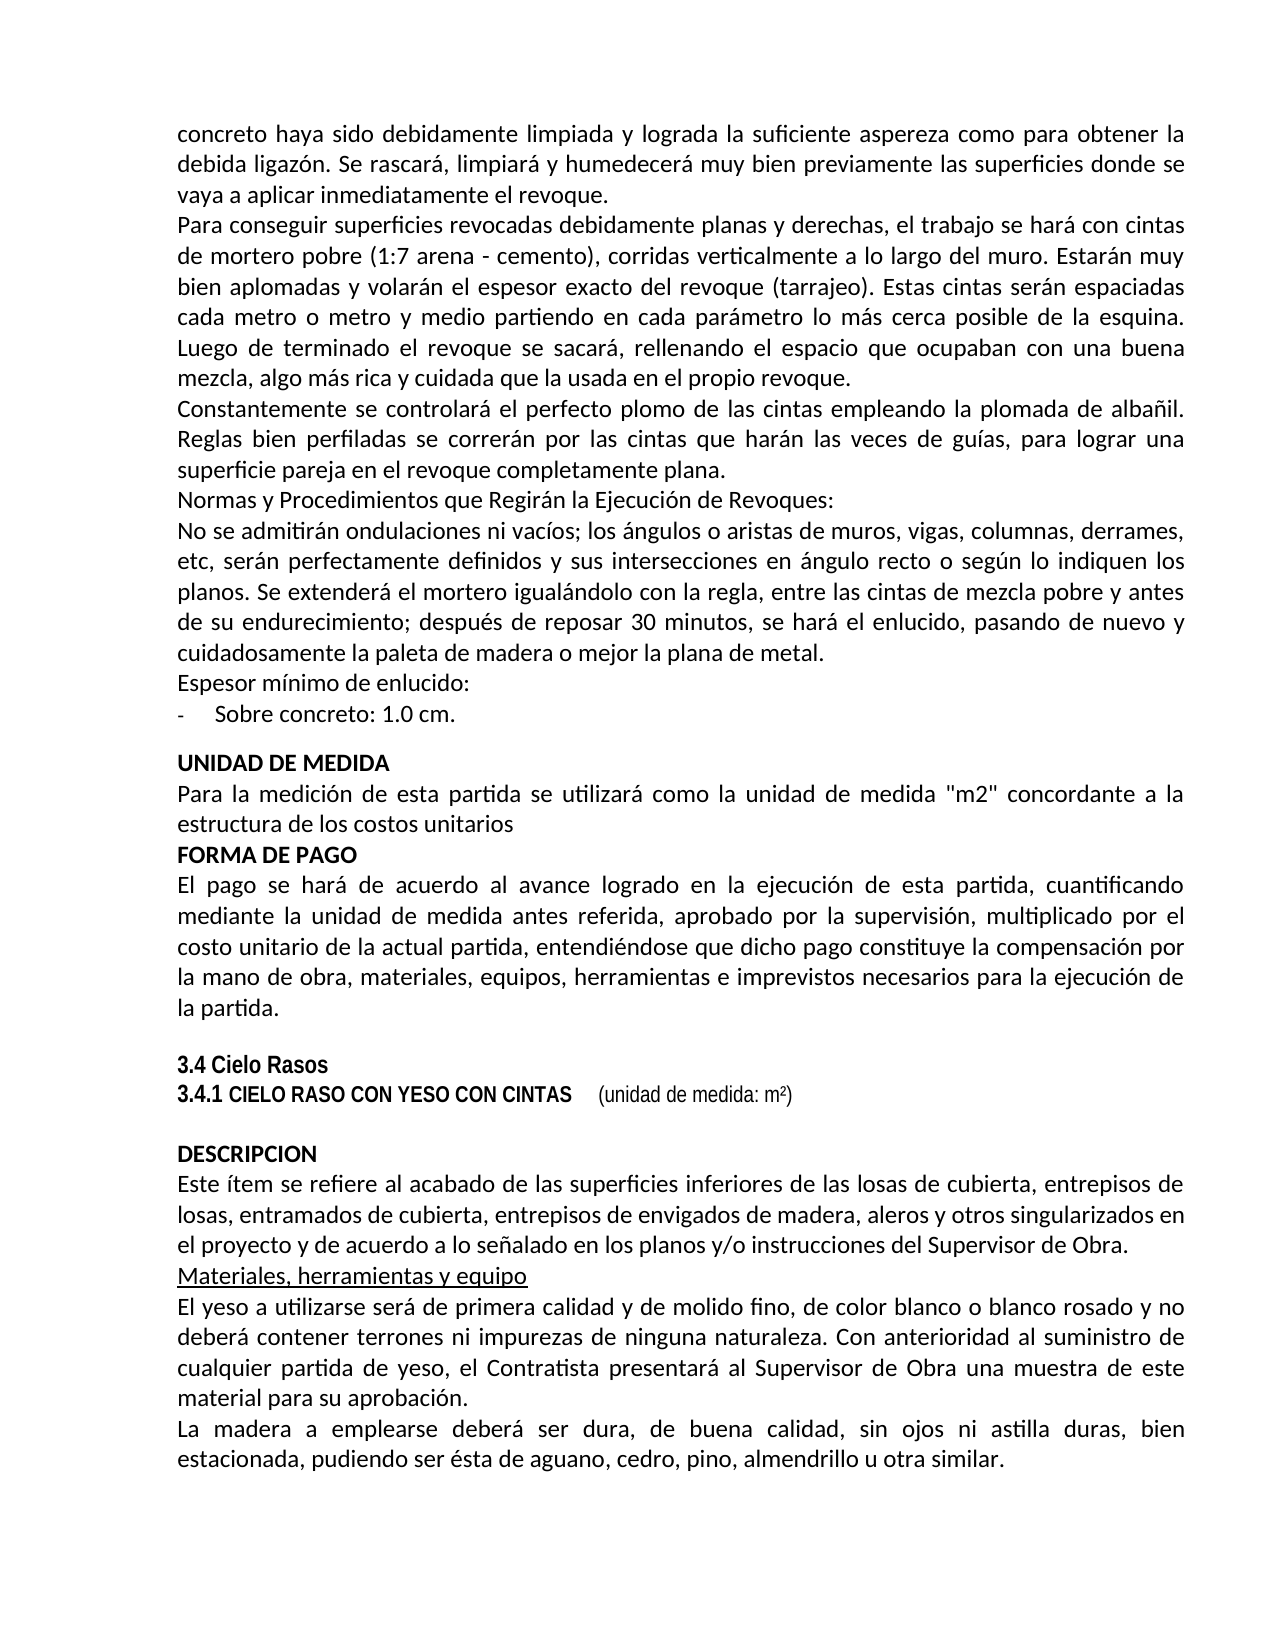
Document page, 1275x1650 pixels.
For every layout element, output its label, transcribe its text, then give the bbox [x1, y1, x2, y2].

text Este ítem se refiere al acabado de las superficies inferiores de las losas de cubierta, entrepisos de losas, entramados de cubierta, entrepisos de envigados de madera, aleros y otros singularizados en el proyecto y de acuerdo a lo señalado en los planos y/o instrucciones del Supervisor de Obra. [177, 1168, 1186, 1260]
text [177, 118, 1186, 209]
text Espesor mínimo de enlucido: [177, 667, 1186, 698]
text Constantemente se controlará el perfecto plomo de las cintas empleando la plomada de albañil. Reglas bien perfiladas se correrán por las cintas que harán las veces de guías, para lograr una superficie pareja en el revoque completamente plana. [177, 393, 1186, 484]
text El yeso a utilizarse será de primera calidad y de molido fino, de color blanco o blanco rosado y no deberá contener terrones ni impurezas de ninguna naturaleza. Con anterioridad al suministro de cualquier partida de yeso, el Contratista presentará al Supervisor de Obra una muestra de este material para su aprobación. [177, 1291, 1186, 1413]
text Normas y Procedimientos que Regirán la Ejecución de Revoques: [177, 484, 1186, 515]
text FORMA DE PAGO [177, 839, 1186, 869]
text Para conseguir superficies revocadas debidamente planas y derechas, el trabajo se hará con cintas de mortero pobre (1:7 arena - cemento), corridas verticalmente a lo largo del muro. Estarán muy bien aplomadas y volarán el espesor exacto del revoque (tarrajeo). Estas cintas serán espaciadas cada metro o metro y medio partiendo en cada parámetro lo más cerca posible de la esquina. Luego de terminado el revoque se sacará, rellenando el espacio que ocupaban con una buena mezcla, algo más rica y cuidada que la usada en el propio revoque. [177, 209, 1186, 393]
text La madera a emplearse deberá ser dura, de buena calidad, sin ojos ni astilla duras, bien estacionada, pudiendo ser ésta de aguano, cedro, pino, almendrillo u otra similar. [177, 1413, 1186, 1474]
text 3.4.1 CIELO RASO CON YESO CON CINTAS (unidad de medida: m²) [177, 1079, 1186, 1107]
list Sobre concreto: 1.0 cm. [177, 698, 1186, 728]
text El pago se hará de acuerdo al avance logrado en la ejecución de esta partida, cuantificando mediante la unidad de medida antes referida, aprobado por la supervisión, multiplicado por el costo unitario de la actual partida, entendiéndose que dicho pago constituye la compensación por la mano de obra, materiales, equipos, herramientas e imprevistos necesarios para la ejecución de la partida. [177, 869, 1186, 1022]
text DESCRIPCION [177, 1138, 1186, 1168]
text Materiales, herramientas y equipo [177, 1260, 1186, 1291]
text 3.4 Cielo Rasos [177, 1050, 1186, 1079]
text UNIDAD DE MEDIDA [177, 747, 1186, 778]
text Para la medición de esta partida se utilizará como la unidad de medida "m2" concordante a la estructura de los costos unitarios [177, 778, 1186, 839]
text No se admitirán ondulaciones ni vacíos; los ángulos o aristas de muros, vigas, columnas, derrames, etc, serán perfectamente definidos y sus intersecciones en ángulo recto o según lo indiquen los planos. Se extenderá el mortero igualándolo con la regla, entre las cintas de mezcla pobre y antes de su endurecimiento; después de reposar 30 minutos, se hará el enlucido, pasando de nuevo y cuidadosamente la paleta de madera o mejor la plana de metal. [177, 515, 1186, 667]
